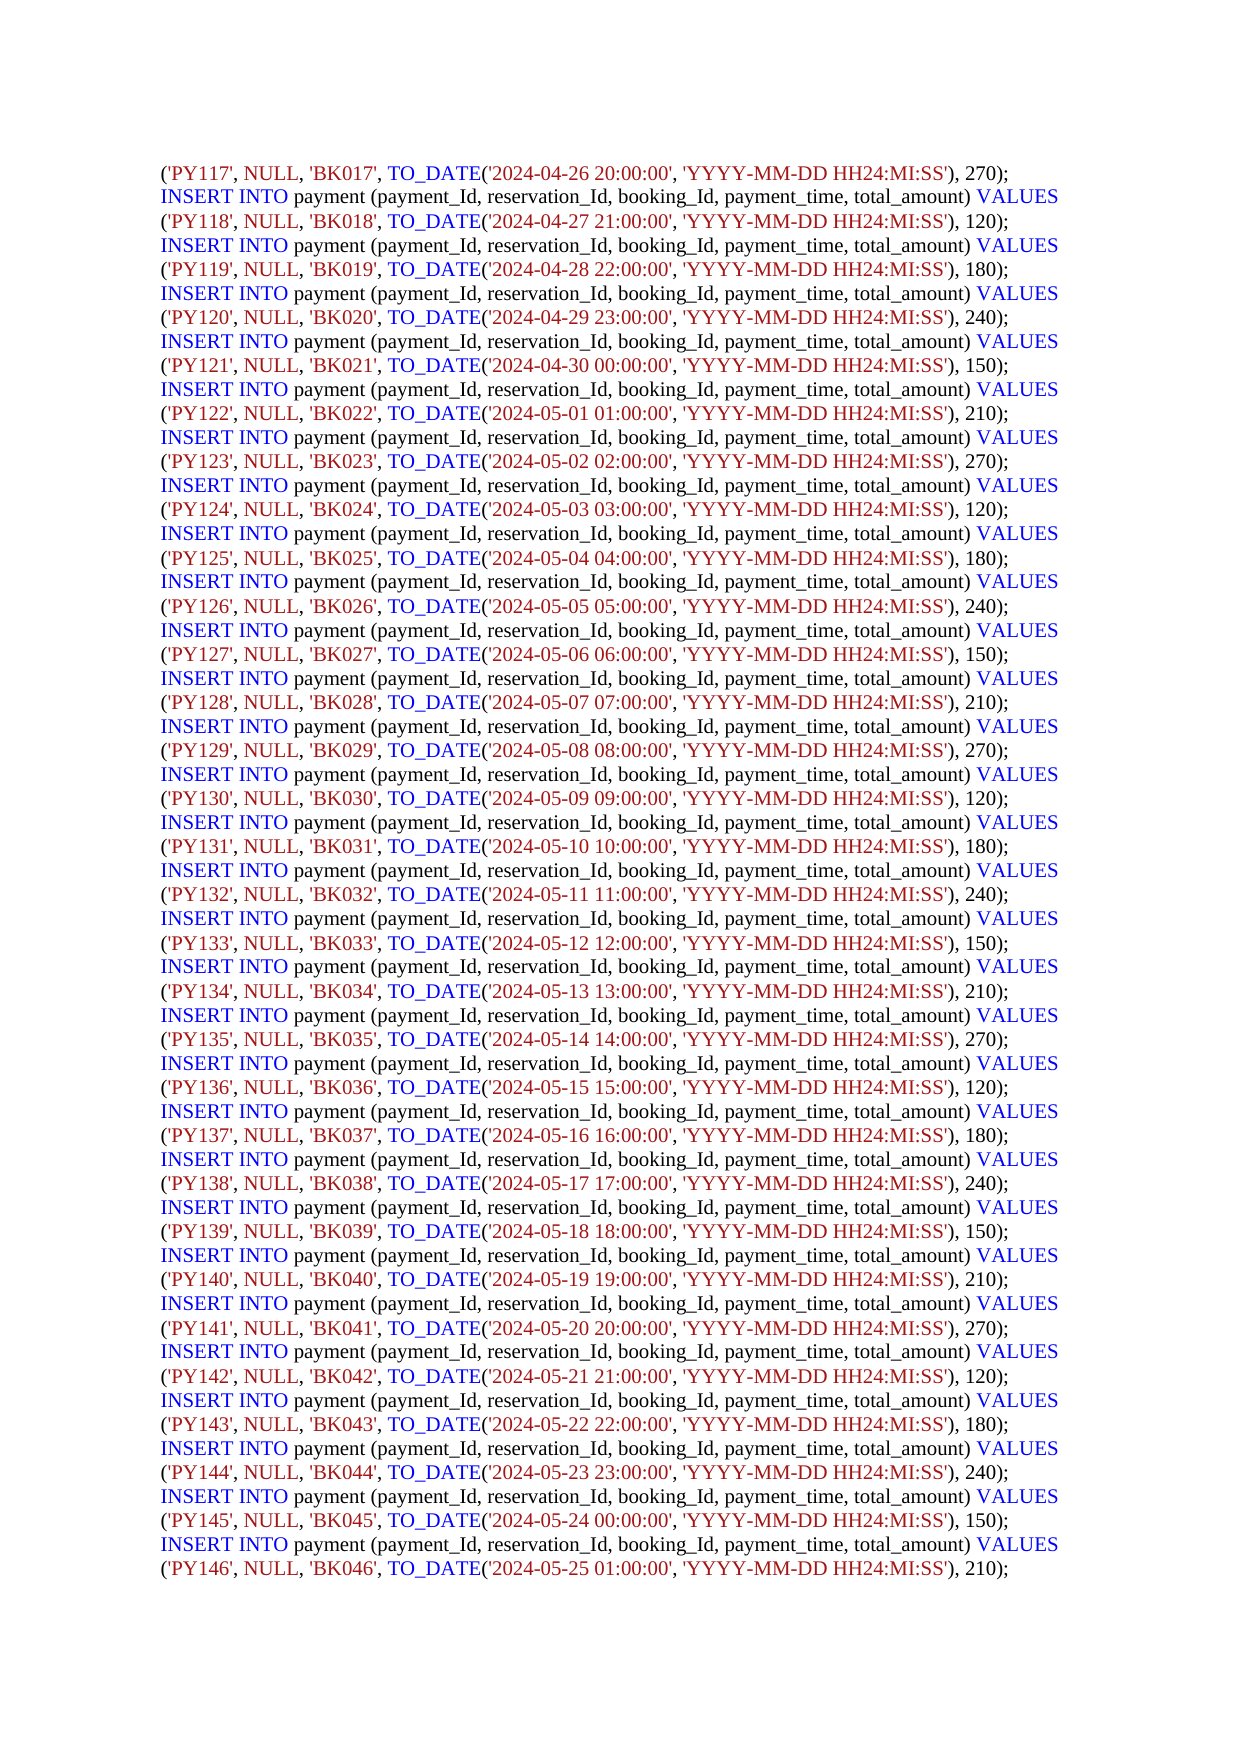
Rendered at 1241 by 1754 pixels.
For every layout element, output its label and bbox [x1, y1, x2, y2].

table_header [150, 150, 1090, 1591]
